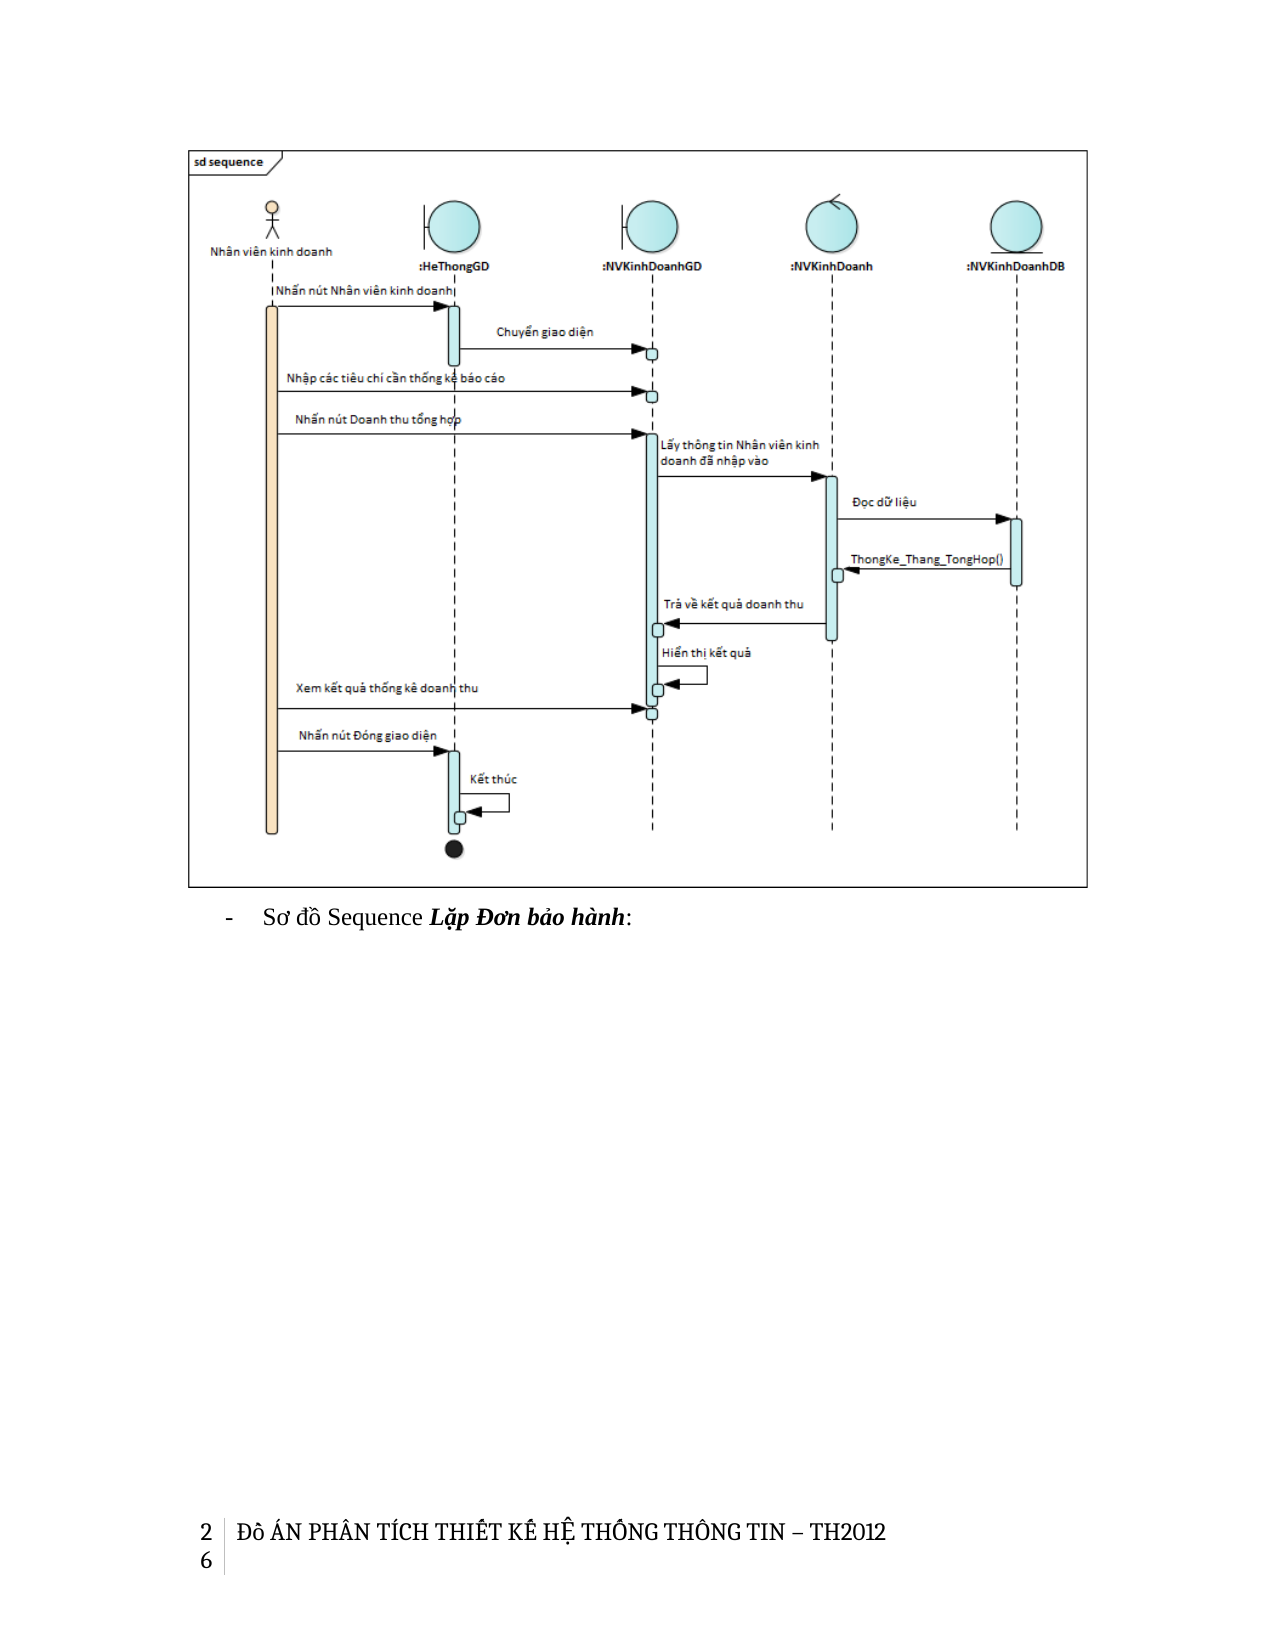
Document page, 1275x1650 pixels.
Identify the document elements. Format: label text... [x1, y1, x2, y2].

picture [187, 150, 1088, 888]
list Sơ đồ Sequence Lặp Đơn bảo hành: [225, 902, 1087, 931]
